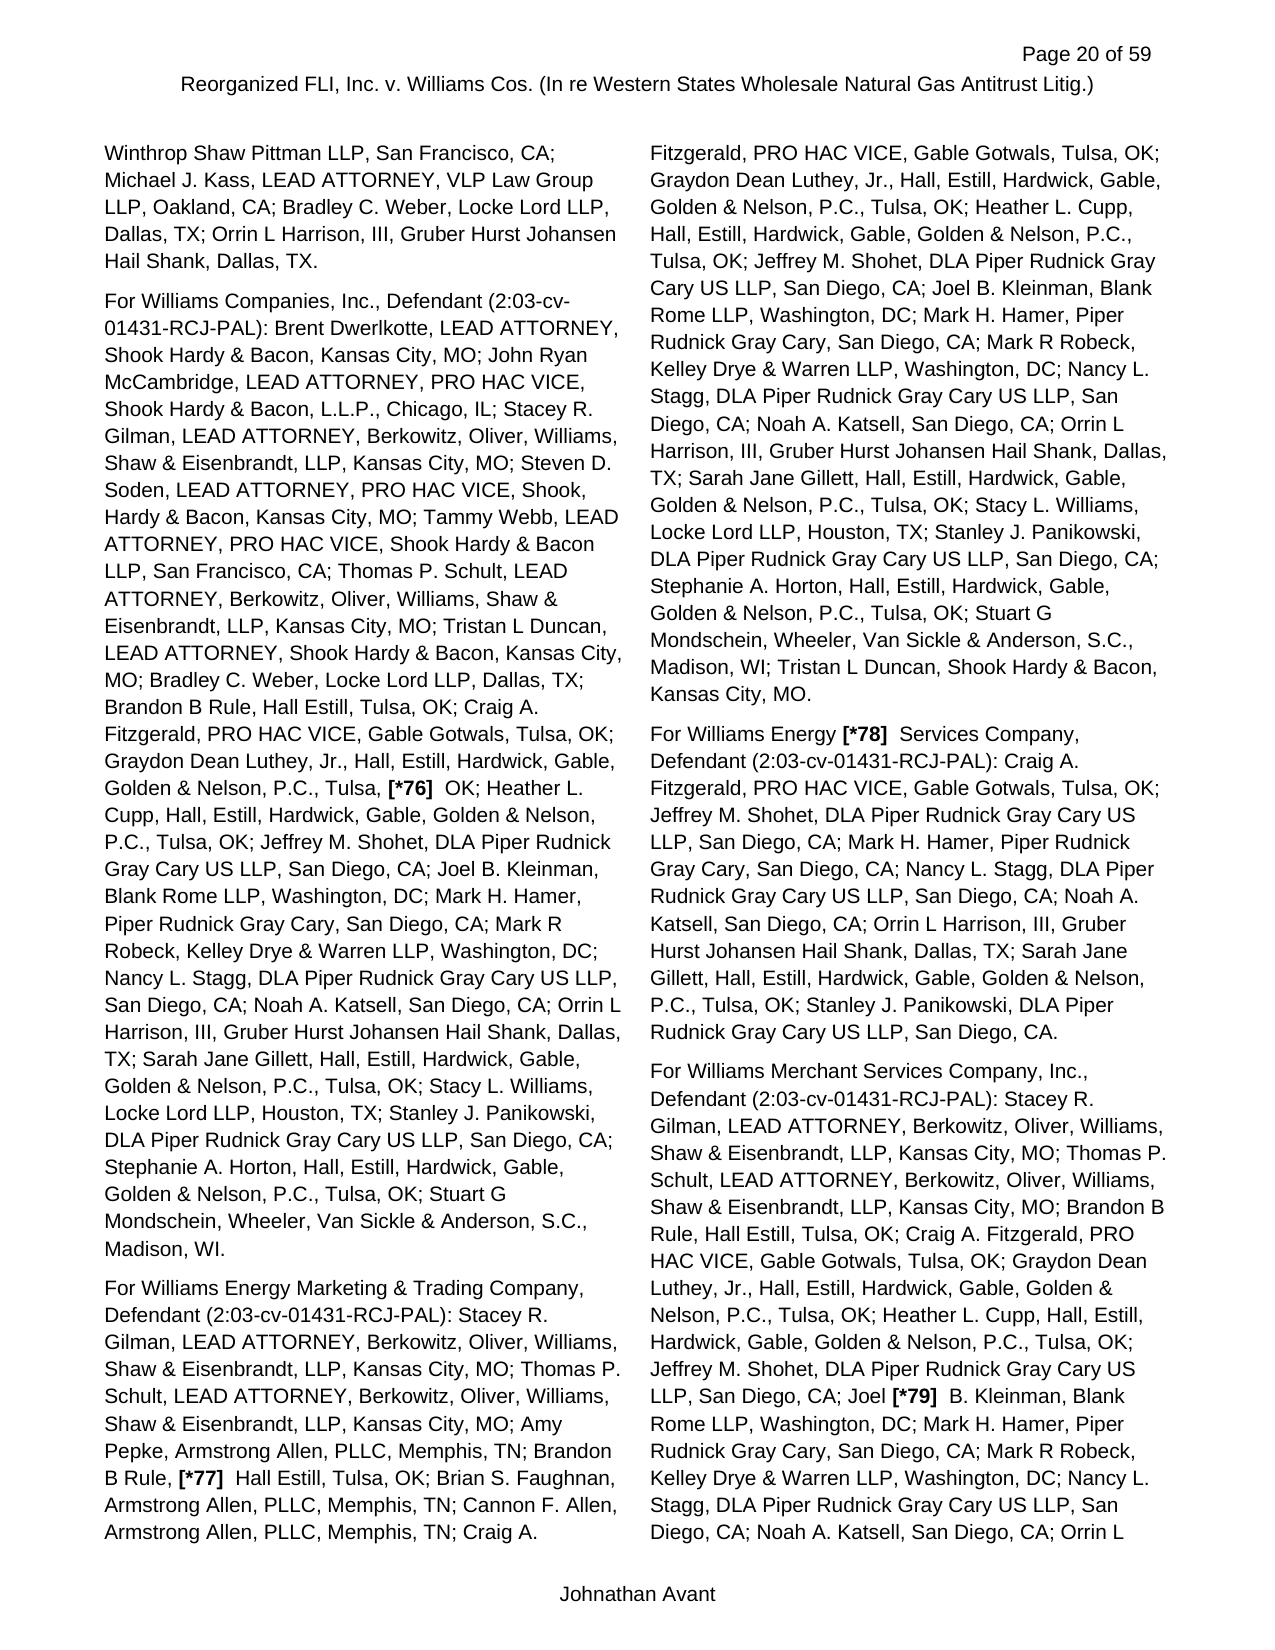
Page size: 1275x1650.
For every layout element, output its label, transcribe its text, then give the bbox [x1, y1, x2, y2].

text For Williams Energy Marketing & Trading Company, Defendant (2:03-cv-01431-RCJ-PAL): Stacey R. Gilman, LEAD ATTORNEY, Berkowitz, Oliver, Williams, Shaw & Eisenbrandt, LLP, Kansas City, MO; Thomas P. Schult, LEAD ATTORNEY, Berkowitz, Oliver, Williams, Shaw & Eisenbrandt, LLP, Kansas City, MO; Amy Pepke, Armstrong Allen, PLLC, Memphis, TN; Brandon B Rule, [*77] Hall Estill, Tulsa, OK; Brian S. Faughnan, Armstrong Allen, PLLC, Memphis, TN; Cannon F. Allen, Armstrong Allen, PLLC, Memphis, TN; Craig A. Fitzgerald, PRO HAC VICE, Gable Gotwals, Tulsa, OK; Graydon Dean Luthey, Jr., Hall, Estill, Hardwick, Gable, Golden & Nelson, P.C., Tulsa, OK; Heather L. Cupp, Hall, Estill, Hardwick, Gable, Golden & Nelson, P.C., Tulsa, OK; Jeffrey M. Shohet, DLA Piper Rudnick Gray Cary US LLP, San Diego, CA; Joel B. Kleinman, Blank Rome LLP, Washington, DC; Mark H. Hamer, Piper Rudnick Gray Cary, San Diego, CA; Mark R Robeck, Kelley Drye & Warren LLP, Washington, DC; Nancy L. Stagg, DLA Piper Rudnick Gray Cary US LLP, San Diego, CA; Noah A. Katsell, San Diego, CA; Orrin L Harrison, III, Gruber Hurst Johansen Hail Shank, Dallas, TX; Sarah Jane Gillett, Hall, Estill, Hardwick, Gable, Golden & Nelson, P.C., Tulsa, OK; Stacy L. Williams, Locke Lord LLP, Houston, TX; Stanley J. Panikowski, DLA Piper Rudnick Gray Cary US LLP, San Diego, CA; Stephanie A. Horton, Hall, Estill, Hardwick, Gable, Golden & Nelson, P.C., Tulsa, OK; Stuart G Mondschein, Wheeler, Van Sickle & Anderson, S.C., Madison, WI; Tristan L Duncan, Shook Hardy & Bacon, Kansas City, MO. [650, 137, 1171, 706]
text For Williams Energy Marketing & Trading Company, Defendant (2:03-cv-01431-RCJ-PAL): Stacey R. Gilman, LEAD ATTORNEY, Berkowitz, Oliver, Williams, Shaw & Eisenbrandt, LLP, Kansas City, MO; Thomas P. Schult, LEAD ATTORNEY, Berkowitz, Oliver, Williams, Shaw & Eisenbrandt, LLP, Kansas City, MO; Amy Pepke, Armstrong Allen, PLLC, Memphis, TN; Brandon B Rule, [*77] Hall Estill, Tulsa, OK; Brian S. Faughnan, Armstrong Allen, PLLC, Memphis, TN; Cannon F. Allen, Armstrong Allen, PLLC, Memphis, TN; Craig A. Fitzgerald, PRO HAC VICE, Gable Gotwals, Tulsa, OK; Graydon Dean Luthey, Jr., Hall, Estill, Hardwick, Gable, Golden & Nelson, P.C., Tulsa, OK; Heather L. Cupp, Hall, Estill, Hardwick, Gable, Golden & Nelson, P.C., Tulsa, OK; Jeffrey M. Shohet, DLA Piper Rudnick Gray Cary US LLP, San Diego, CA; Joel B. Kleinman, Blank Rome LLP, Washington, DC; Mark H. Hamer, Piper Rudnick Gray Cary, San Diego, CA; Mark R Robeck, Kelley Drye & Warren LLP, Washington, DC; Nancy L. Stagg, DLA Piper Rudnick Gray Cary US LLP, San Diego, CA; Noah A. Katsell, San Diego, CA; Orrin L Harrison, III, Gruber Hurst Johansen Hail Shank, Dallas, TX; Sarah Jane Gillett, Hall, Estill, Hardwick, Gable, Golden & Nelson, P.C., Tulsa, OK; Stacy L. Williams, Locke Lord LLP, Houston, TX; Stanley J. Panikowski, DLA Piper Rudnick Gray Cary US LLP, San Diego, CA; Stephanie A. Horton, Hall, Estill, Hardwick, Gable, Golden & Nelson, P.C., Tulsa, OK; Stuart G Mondschein, Wheeler, Van Sickle & Anderson, S.C., Madison, WI; Tristan L Duncan, Shook Hardy & Bacon, Kansas City, MO. [104, 1273, 625, 1544]
text For Williams Companies, Inc., Defendant (2:03-cv-01431-RCJ-PAL): Brent Dwerlkotte, LEAD ATTORNEY, Shook Hardy & Bacon, Kansas City, MO; John Ryan McCambridge, LEAD ATTORNEY, PRO HAC VICE, Shook Hardy & Bacon, L.L.P., Chicago, IL; Stacey R. Gilman, LEAD ATTORNEY, Berkowitz, Oliver, Williams, Shaw & Eisenbrandt, LLP, Kansas City, MO; Steven D. Soden, LEAD ATTORNEY, PRO HAC VICE, Shook, Hardy & Bacon, Kansas City, MO; Tammy Webb, LEAD ATTORNEY, PRO HAC VICE, Shook Hardy & Bacon LLP, San Francisco, CA; Thomas P. Schult, LEAD ATTORNEY, Berkowitz, Oliver, Williams, Shaw & Eisenbrandt, LLP, Kansas City, MO; Tristan L Duncan, LEAD ATTORNEY, Shook Hardy & Bacon, Kansas City, MO; Bradley C. Weber, Locke Lord LLP, Dallas, TX; Brandon B Rule, Hall Estill, Tulsa, OK; Craig A. Fitzgerald, PRO HAC VICE, Gable Gotwals, Tulsa, OK; Graydon Dean Luthey, Jr., Hall, Estill, Hardwick, Gable, Golden & Nelson, P.C., Tulsa, [*76] OK; Heather L. Cupp, Hall, Estill, Hardwick, Gable, Golden & Nelson, P.C., Tulsa, OK; Jeffrey M. Shohet, DLA Piper Rudnick Gray Cary US LLP, San Diego, CA; Joel B. Kleinman, Blank Rome LLP, Washington, DC; Mark H. Hamer, Piper Rudnick Gray Cary, San Diego, CA; Mark R Robeck, Kelley Drye & Warren LLP, Washington, DC; Nancy L. Stagg, DLA Piper Rudnick Gray Cary US LLP, San Diego, CA; Noah A. Katsell, San Diego, CA; Orrin L Harrison, III, Gruber Hurst Johansen Hail Shank, Dallas, TX; Sarah Jane Gillett, Hall, Estill, Hardwick, Gable, Golden & Nelson, P.C., Tulsa, OK; Stacy L. Williams, Locke Lord LLP, Houston, TX; Stanley J. Panikowski, DLA Piper Rudnick Gray Cary US LLP, San Diego, CA; Stephanie A. Horton, Hall, Estill, Hardwick, Gable, Golden & Nelson, P.C., Tulsa, OK; Stuart G Mondschein, Wheeler, Van Sickle & Anderson, S.C., Madison, WI. [104, 285, 625, 1260]
text For Williams Energy [*78] Services Company, Defendant (2:03-cv-01431-RCJ-PAL): Craig A. Fitzgerald, PRO HAC VICE, Gable Gotwals, Tulsa, OK; Jeffrey M. Shohet, DLA Piper Rudnick Gray Cary US LLP, San Diego, CA; Mark H. Hamer, Piper Rudnick Gray Cary, San Diego, CA; Nancy L. Stagg, DLA Piper Rudnick Gray Cary US LLP, San Diego, CA; Noah A. Katsell, San Diego, CA; Orrin L Harrison, III, Gruber Hurst Johansen Hail Shank, Dallas, TX; Sarah Jane Gillett, Hall, Estill, Hardwick, Gable, Golden & Nelson, P.C., Tulsa, OK; Stanley J. Panikowski, DLA Piper Rudnick Gray Cary US LLP, San Diego, CA. [650, 719, 1171, 1044]
